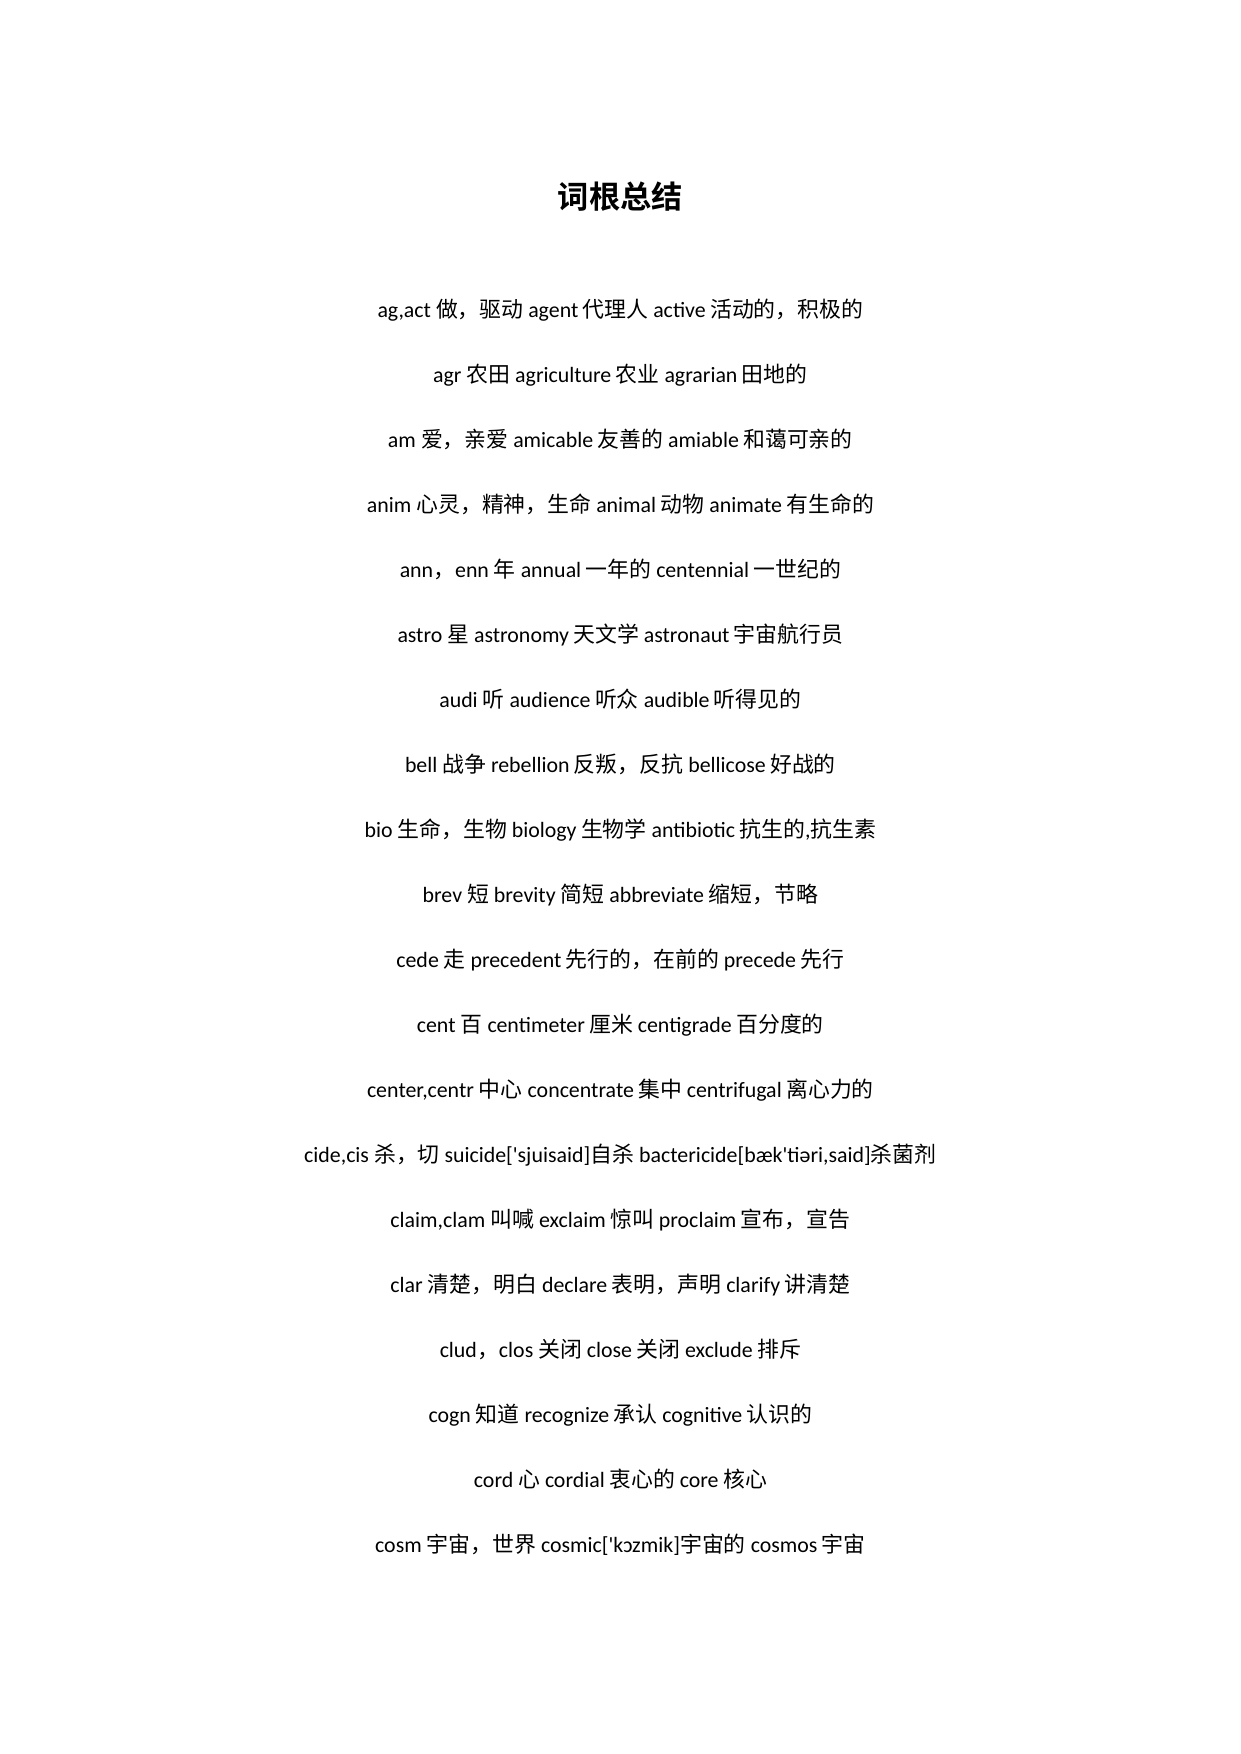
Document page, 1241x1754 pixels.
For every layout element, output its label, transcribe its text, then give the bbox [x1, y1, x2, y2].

text brev 短 brevity 简短 abbreviate缩短，节略 [187, 877, 1053, 909]
text agr 农田 agriculture农业 agrarian田地的 [187, 357, 1053, 389]
text bio 生命，生物 biology生物学 antibiotic抗生的,抗生素 [187, 812, 1053, 844]
text claim,clam 叫喊 exclaim惊叫 proclaim宣布，宣告 [187, 1202, 1053, 1234]
text audi 听 audience听众 audible听得见的 [187, 682, 1053, 714]
text cent 百 centimeter厘米 centigrade百分度的 [187, 1007, 1053, 1039]
text ag,act 做，驱动 agent代理人 active活动的，积极的 [187, 292, 1053, 324]
text cosm 宇宙，世界 cosmic['kɔzmik]宇宙的 cosmos宇宙 [187, 1527, 1053, 1559]
text cede 走 precedent先行的，在前的 precede先行 [187, 942, 1053, 974]
text anim 心灵，精神，生命 animal动物 animate有生命的 [187, 487, 1053, 519]
text center,centr 中心 concentrate集中 centrifugal离心力的 [187, 1072, 1053, 1104]
text ann，enn 年 annual一年的 centennial一世纪的 [187, 552, 1053, 584]
text clar 清楚，明白 declare表明，声明 clarify讲清楚 [187, 1267, 1053, 1299]
text cide,cis 杀，切 suicide['sjuisaid]自杀 bactericide[bæk'tiəri,said]杀菌剂 [187, 1137, 1053, 1169]
text am 爱，亲爱 amicable友善的 amiable和蔼可亲的 [187, 422, 1053, 454]
text astro 星 astronomy天文学 astronaut宇宙航行员 [187, 617, 1053, 649]
text clud，clos 关闭 close关闭 exclude排斥 [187, 1332, 1053, 1364]
text 词根总结 [187, 162, 1053, 227]
text bell 战争 rebellion反叛，反抗 bellicose好战的 [187, 747, 1053, 779]
text cord 心 cordial衷心的 core核心 [187, 1462, 1053, 1494]
text cogn 知道 recognize承认 cognitive认识的 [187, 1397, 1053, 1429]
